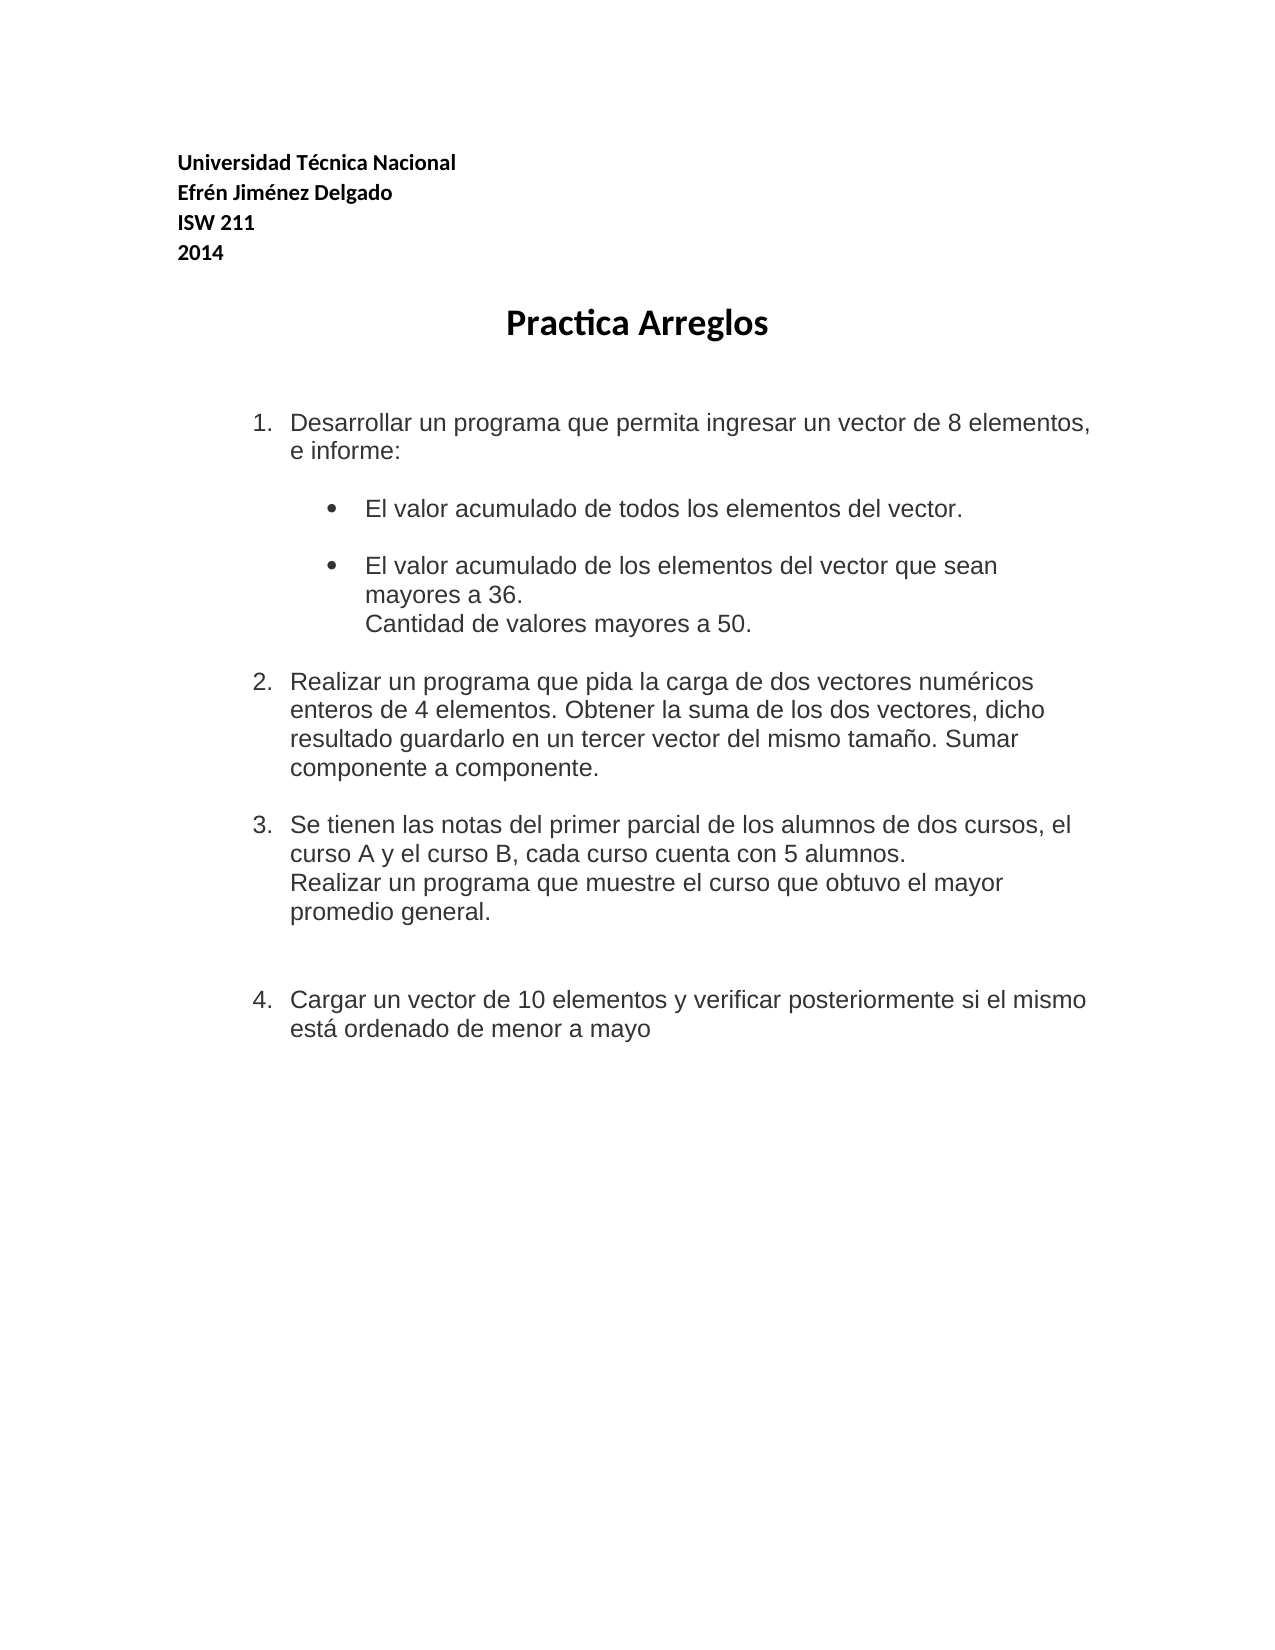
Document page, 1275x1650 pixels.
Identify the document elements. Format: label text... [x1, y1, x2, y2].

text ISW 211 [177, 208, 1098, 236]
text Efrén Jiménez Delgado [177, 178, 1098, 206]
text Practica Arreglos [177, 299, 1098, 344]
list Realizar un programa que pida la carga de dos vectores numéricos enteros de 4 elementos. Obtener la suma de los dos vectores, dicho resultado guardarlo en un tercer vector del mismo tamaño. Sumar componente a componente. [252, 666, 1098, 781]
list Se tienen las notas del primer parcial de los alumnos de dos cursos, el curso A y el curso B, cada curso cuenta con 5 alumnos. Realizar un programa que muestre el curso que obtuvo el mayor promedio general. [252, 810, 1098, 925]
list Cargar un vector de 10 elementos y verificar posteriormente si el mismo está ordenado de menor a mayo [252, 985, 1098, 1042]
list El valor acumulado de los elementos del vector que sean mayores a 36. Cantidad de valores mayores a 50. [327, 551, 1098, 638]
text Universidad Técnica Nacional [177, 148, 1098, 176]
list El valor acumulado de todos los elementos del vector. [327, 494, 1098, 523]
text 2014 [177, 238, 1098, 266]
list Desarrollar un programa que permita ingresar un vector de 8 elementos, e informe: [252, 407, 1098, 465]
